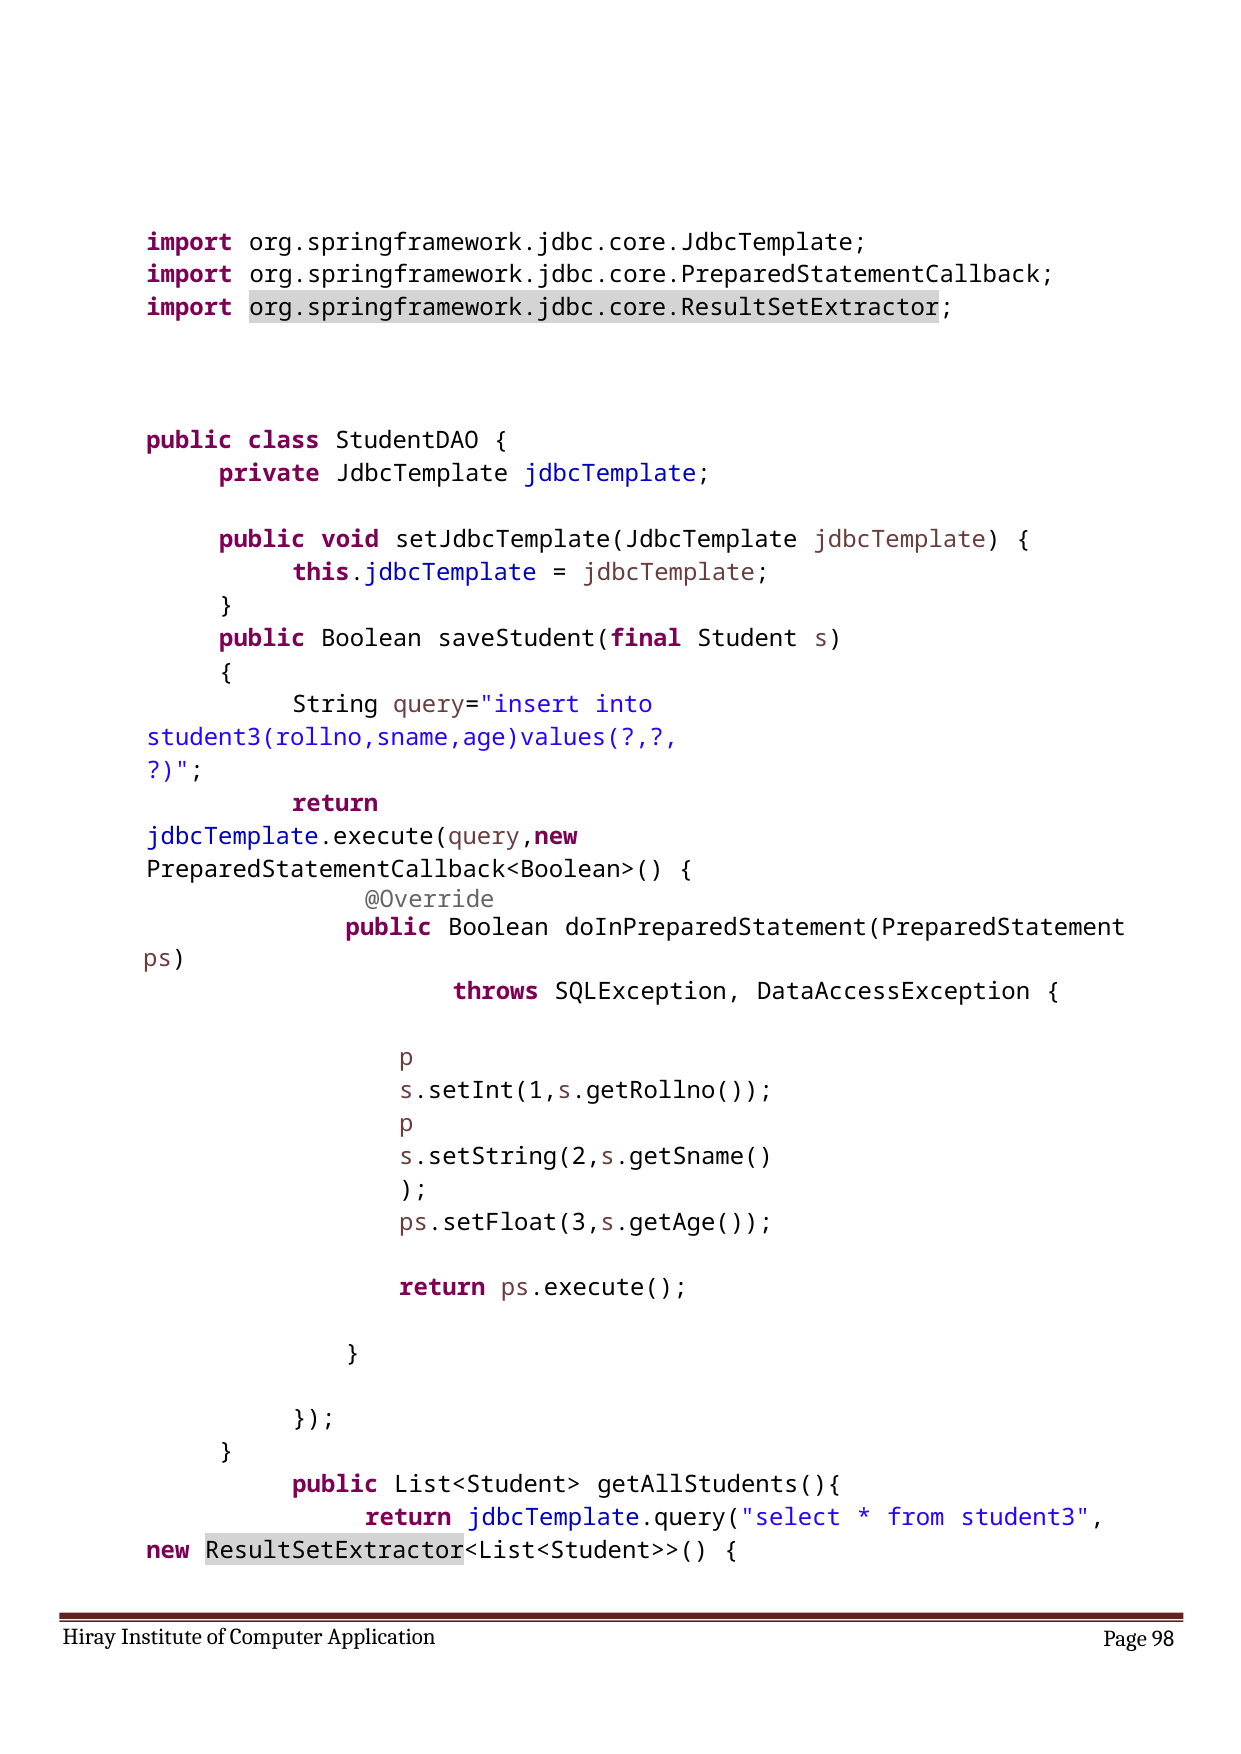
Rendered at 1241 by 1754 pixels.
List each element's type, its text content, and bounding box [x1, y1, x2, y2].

text public List<Student> getAllStudents(){ [292, 1467, 1194, 1499]
text public Boolean saveStudent(final Student s) [219, 621, 1194, 653]
text } [345, 1336, 1194, 1368]
text import org.springframework.jdbc.core.ResultSetExtractor; [939, 290, 1194, 323]
text @Override [365, 884, 1194, 913]
text return jdbcTemplate.query("select * from student3", [365, 1500, 1194, 1532]
text ps) [48, 941, 186, 973]
text import org.springframework.jdbc.core.JdbcTemplate; [146, 224, 1194, 257]
text import org.springframework.jdbc.core.ResultSetExtractor; [146, 290, 249, 323]
text public void setJdbcTemplate(JdbcTemplate jdbcTemplate) { [219, 522, 1194, 555]
text public Boolean doInPreparedStatement(PreparedStatement [345, 913, 1194, 941]
text throws SQLException, DataAccessException { [452, 974, 1194, 1007]
text public class StudentDAO { [146, 423, 1194, 456]
text return ps.execute(); [399, 1270, 1194, 1302]
text import org.springframework.jdbc.core.PreparedStatementCallback; [146, 257, 1194, 290]
text return jdbcTemplate.execute(query,new PreparedStatementCallback<Boolean>() { [146, 786, 786, 884]
text { [219, 654, 1194, 687]
text this.jdbcTemplate = jdbcTemplate; [292, 555, 1194, 588]
text new ResultSetExtractor<List<Student>>() { [146, 1532, 1194, 1565]
text }); [292, 1401, 1194, 1433]
text String query="insert into student3(rollno,sname,age)values(?,?,?)"; [146, 687, 688, 786]
text private JdbcTemplate jdbcTemplate; [219, 456, 1194, 488]
text } [219, 588, 1194, 621]
text } [219, 1433, 1194, 1466]
text ps.setInt(1,s.getRollno()); ps.setString(2,s.getSname()); ps.setFloat(3,s.getAge()); [399, 1040, 783, 1237]
